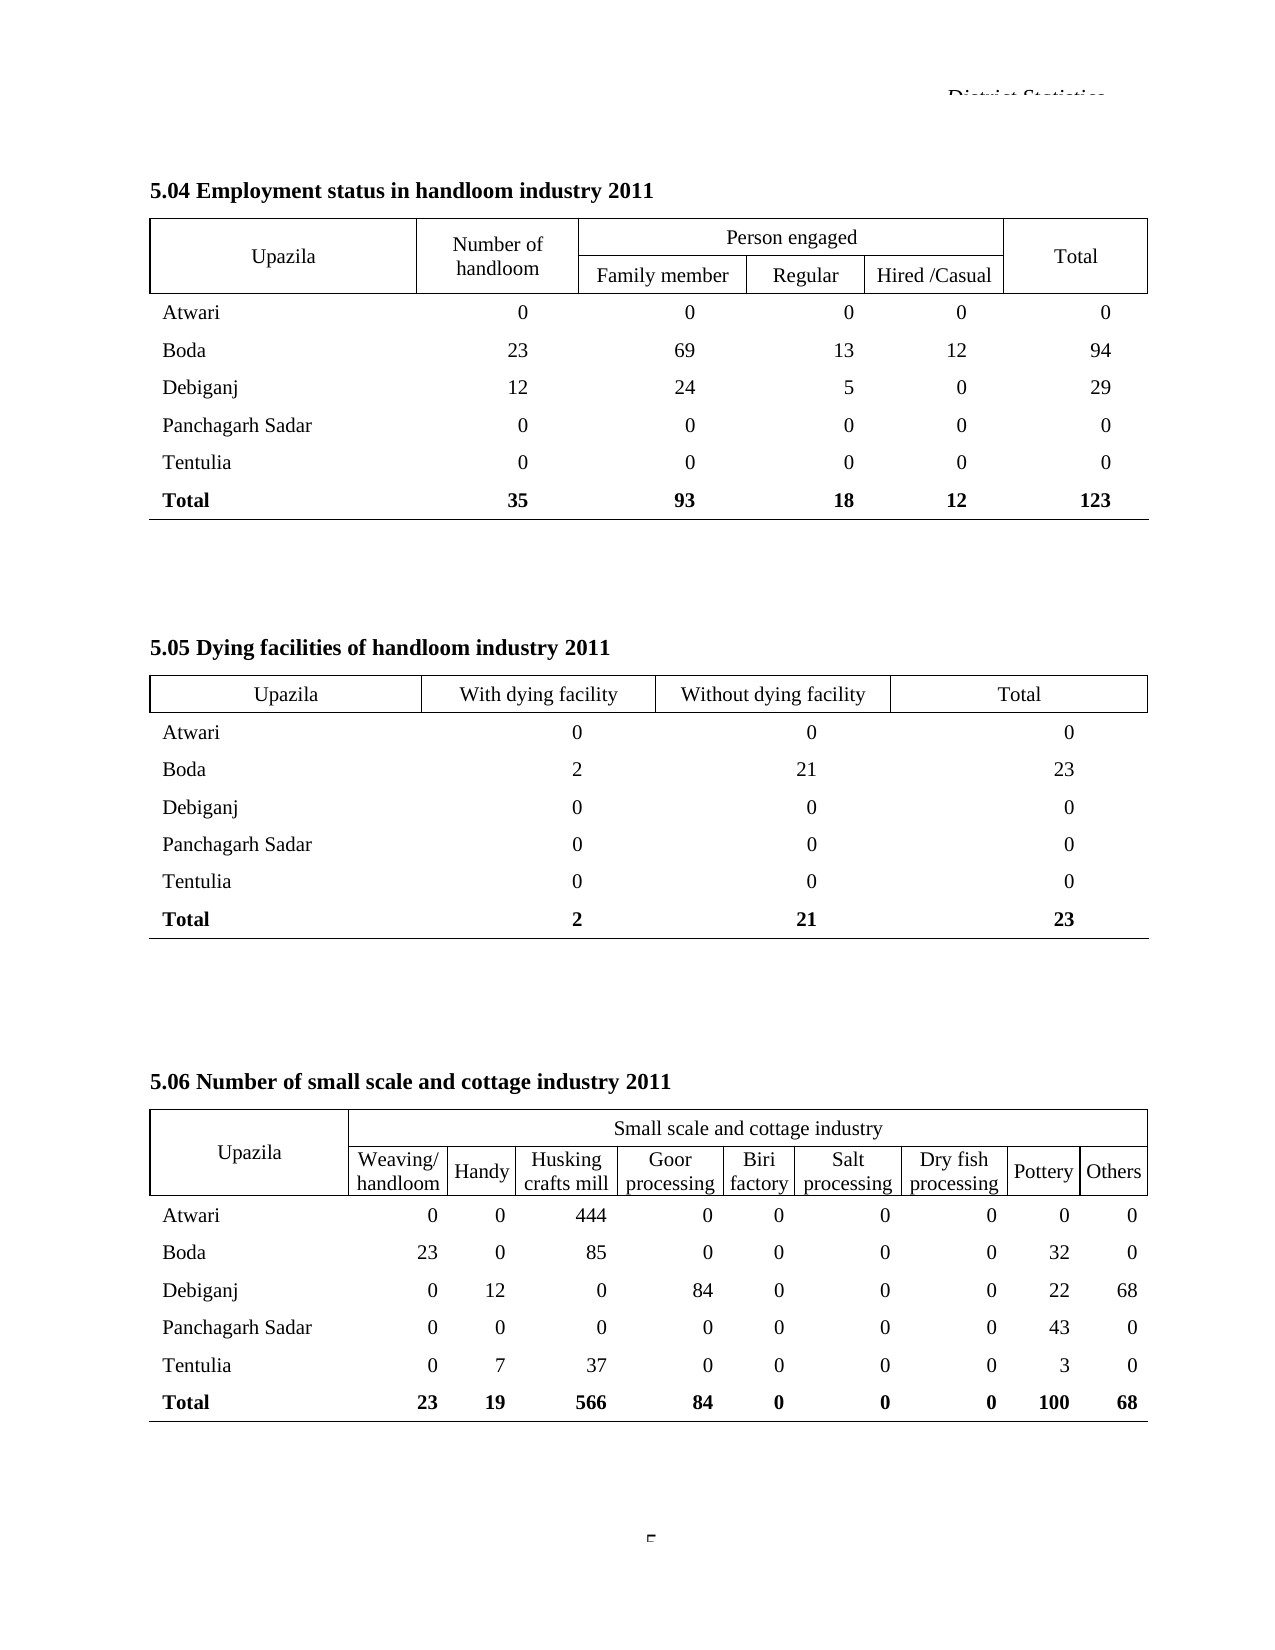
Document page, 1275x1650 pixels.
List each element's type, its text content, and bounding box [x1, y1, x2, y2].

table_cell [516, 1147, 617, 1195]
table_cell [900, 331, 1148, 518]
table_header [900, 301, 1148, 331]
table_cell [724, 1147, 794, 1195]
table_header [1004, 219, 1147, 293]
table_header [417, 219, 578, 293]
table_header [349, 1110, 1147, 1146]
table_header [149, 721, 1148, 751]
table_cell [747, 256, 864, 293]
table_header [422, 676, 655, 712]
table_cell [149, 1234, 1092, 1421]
list Dying facilities of handloom industry 2011 [150, 634, 1171, 660]
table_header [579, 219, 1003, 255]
list Number of small scale and cottage industry 2011 [150, 1068, 1171, 1094]
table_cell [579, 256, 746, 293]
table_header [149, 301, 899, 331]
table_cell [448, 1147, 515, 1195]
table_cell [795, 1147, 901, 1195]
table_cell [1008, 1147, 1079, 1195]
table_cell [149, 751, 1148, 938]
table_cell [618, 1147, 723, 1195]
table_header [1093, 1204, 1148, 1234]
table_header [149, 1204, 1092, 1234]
list Employment status in handloom industry 2011 [150, 177, 1171, 203]
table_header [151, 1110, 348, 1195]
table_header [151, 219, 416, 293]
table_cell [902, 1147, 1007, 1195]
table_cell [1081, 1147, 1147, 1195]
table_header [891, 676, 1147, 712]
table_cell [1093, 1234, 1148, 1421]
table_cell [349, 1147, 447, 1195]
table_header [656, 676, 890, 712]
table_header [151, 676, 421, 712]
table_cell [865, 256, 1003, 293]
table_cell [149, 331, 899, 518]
